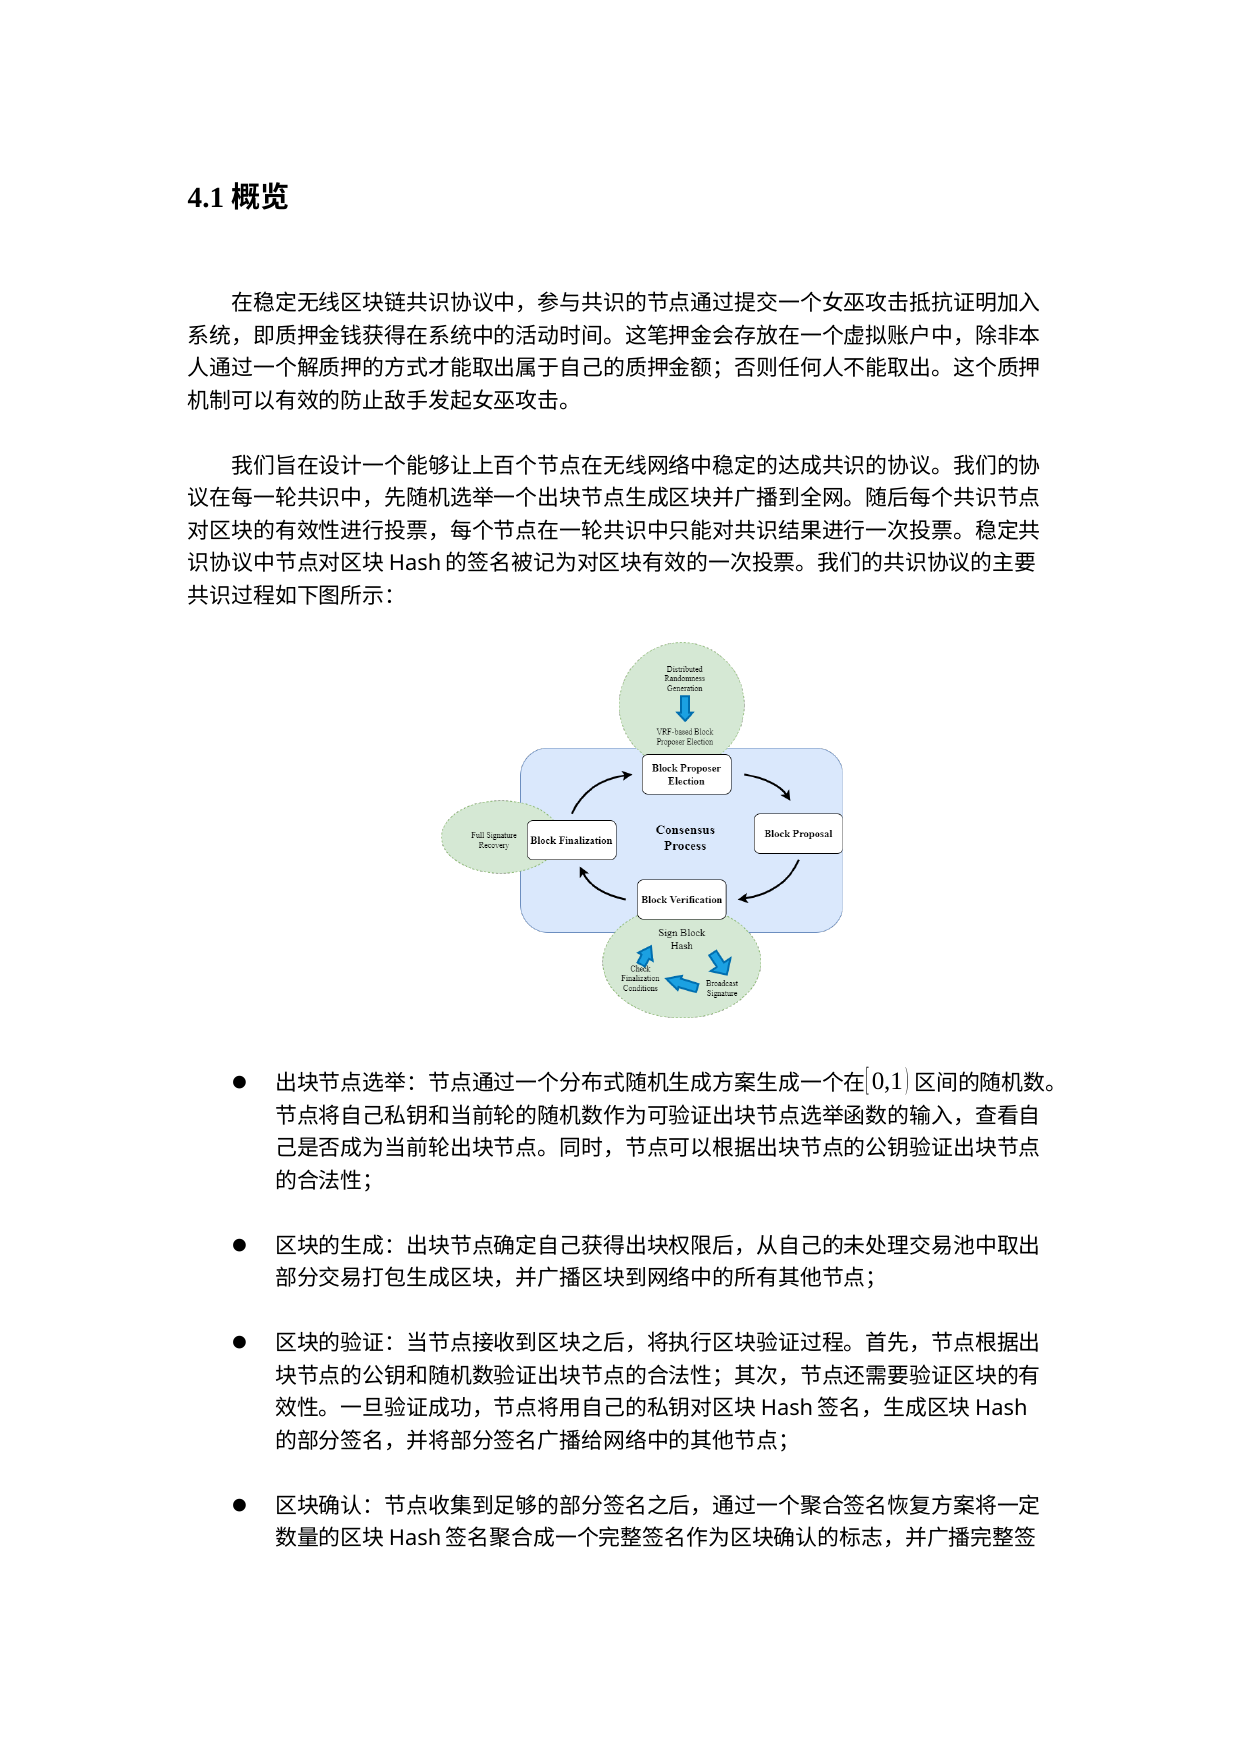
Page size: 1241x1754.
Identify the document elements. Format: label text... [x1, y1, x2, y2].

text 4.1 概览 [187, 162, 1053, 227]
picture [441, 642, 843, 1018]
list 出块节点选举：节点通过一个分布式随机生成方案生成一个在 区间的随机数。节点将自己私钥和当前轮的随机数作为可验证出块节点选举函数的输入，查看自己是否成为当前轮出块节点。同时，节点可以根据出块节点的公钥验证出块节点的合法性； [231, 1065, 1053, 1195]
list 区块的生成：出块节点确定自己获得出块权限后，从自己的未处理交易池中取出部分交易打包生成区块，并广播区块到网络中的所有其他节点； [231, 1227, 1053, 1292]
text 我们旨在设计一个能够让上百个节点在无线网络中稳定的达成共识的协议。我们的协议在每一轮共识中，先随机选举一个出块节点生成区块并广播到全网。随后每个共识节点对区块的有效性进行投票，每个节点在一轮共识中只能对共识结果进行一次投票。稳定共识协议中节点对区块Hash的签名被记为对区块有效的一次投票。我们的共识协议的主要共识过程如下图所示： [187, 447, 1053, 610]
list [231, 1487, 1053, 1552]
list 区块的验证：当节点接收到区块之后，将执行区块验证过程。首先，节点根据出块节点的公钥和随机数验证出块节点的合法性；其次，节点还需要验证区块的有效性。一旦验证成功，节点将用自己的私钥对区块Hash签名，生成区块Hash的部分签名，并将部分签名广播给网络中的其他节点； [231, 1325, 1053, 1455]
text 在稳定无线区块链共识协议中，参与共识的节点通过提交一个女巫攻击抵抗证明加入系统，即质押金钱获得在系统中的活动时间。这笔押金会存放在一个虚拟账户中，除非本人通过一个解质押的方式才能取出属于自己的质押金额；否则任何人不能取出。这个质押机制可以有效的防止敌手发起女巫攻击。 [187, 285, 1053, 415]
